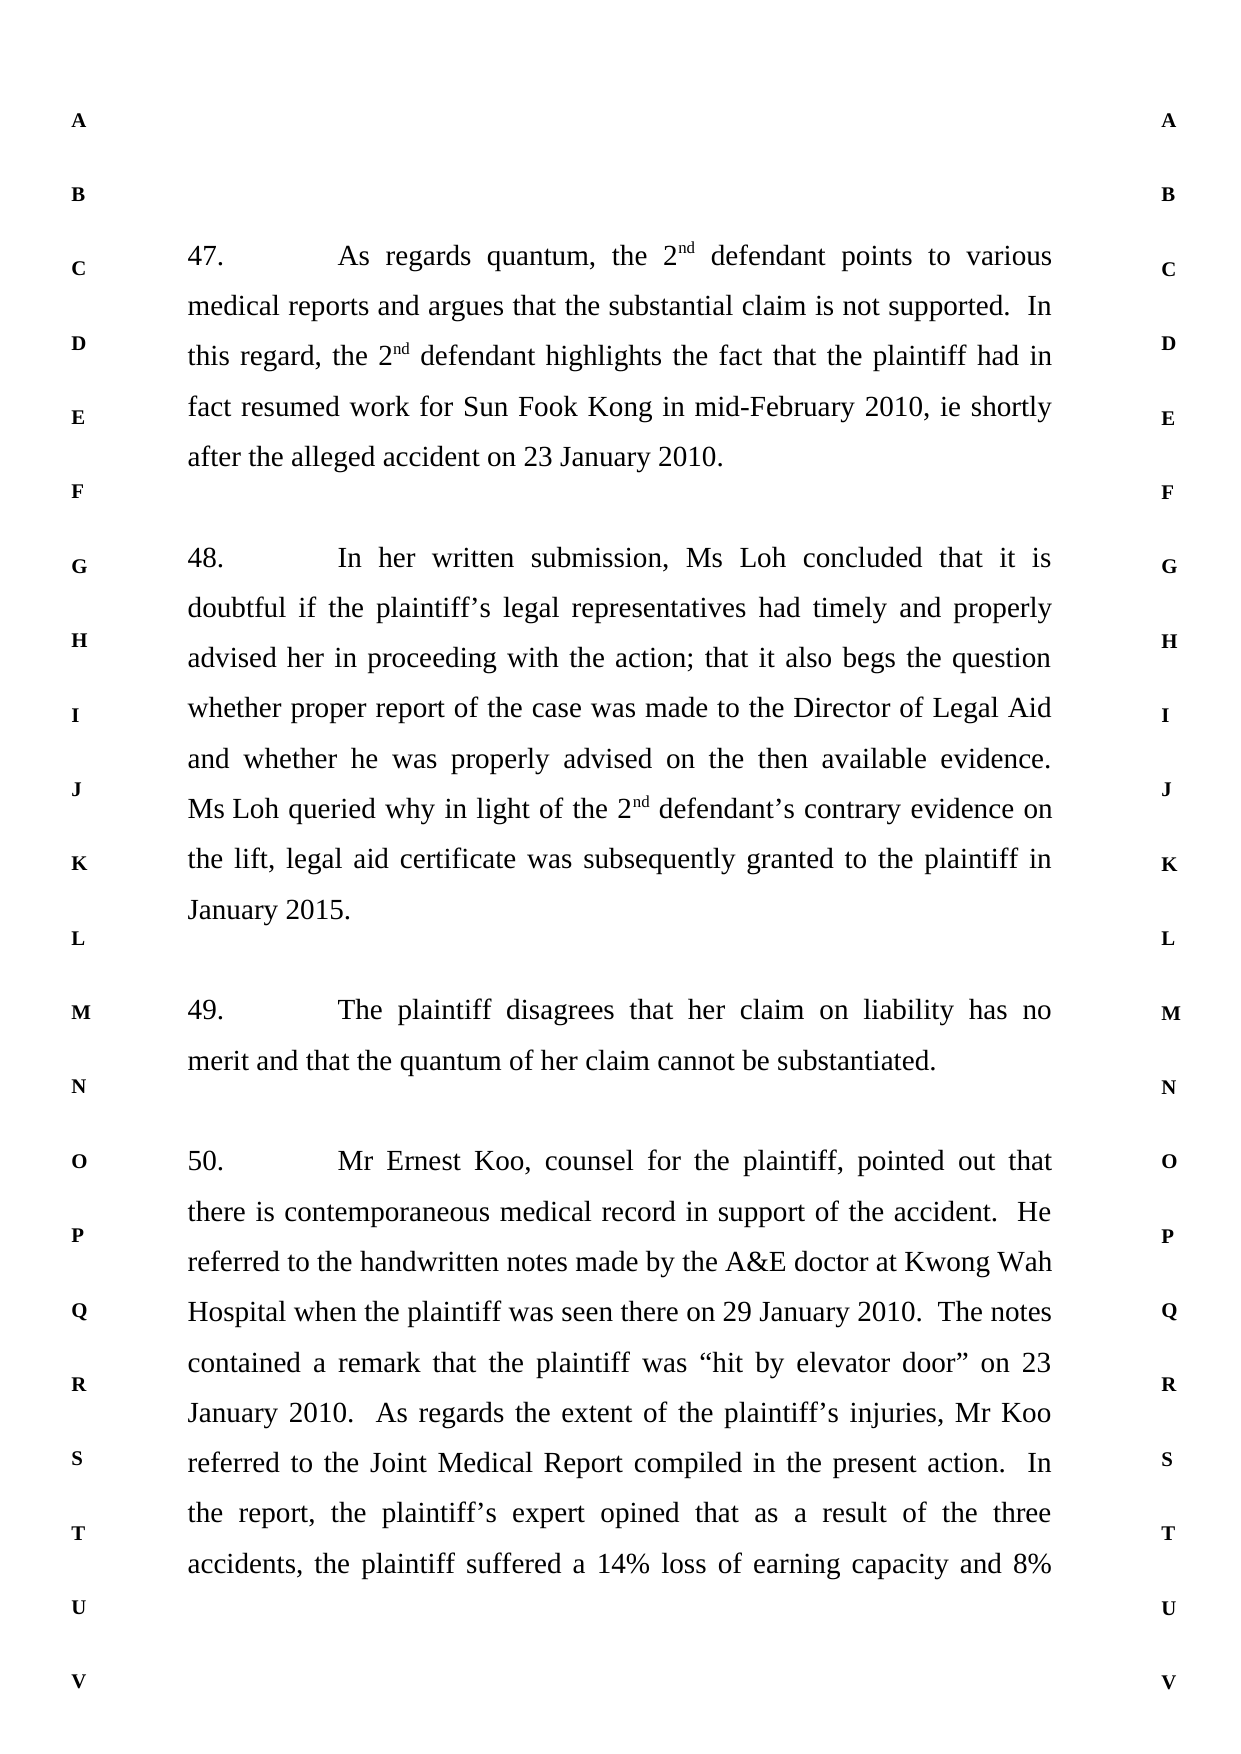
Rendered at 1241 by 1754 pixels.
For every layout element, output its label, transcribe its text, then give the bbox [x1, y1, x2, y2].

list As regards quantum, the 2nd defendant points to various medical reports and argues that the substantial claim is not supported. In this regard, the 2nd defendant highlights the fact that the plaintiff had in fact resumed work for Sun Fook Kong in mid-February 2010, ie shortly after the alleged accident on 23 January 2010. [187, 238, 1053, 473]
list In her written submission, Ms Loh concluded that it is doubtful if the plaintiff’s legal representatives had timely and properly advised her in proceeding with the action; that it also begs the question whether proper report of the case was made to the Director of Legal Aid and whether he was properly advised on the then available evidence. Ms Loh queried why in light of the 2nd defendant’s contrary evidence on the lift, legal aid certificate was subsequently granted to the plaintiff in January 2015. [187, 540, 1053, 925]
list The plaintiff disagrees that her claim on liability has no merit and that the quantum of her claim cannot be substantiated. [187, 992, 1053, 1076]
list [187, 1143, 1053, 1579]
